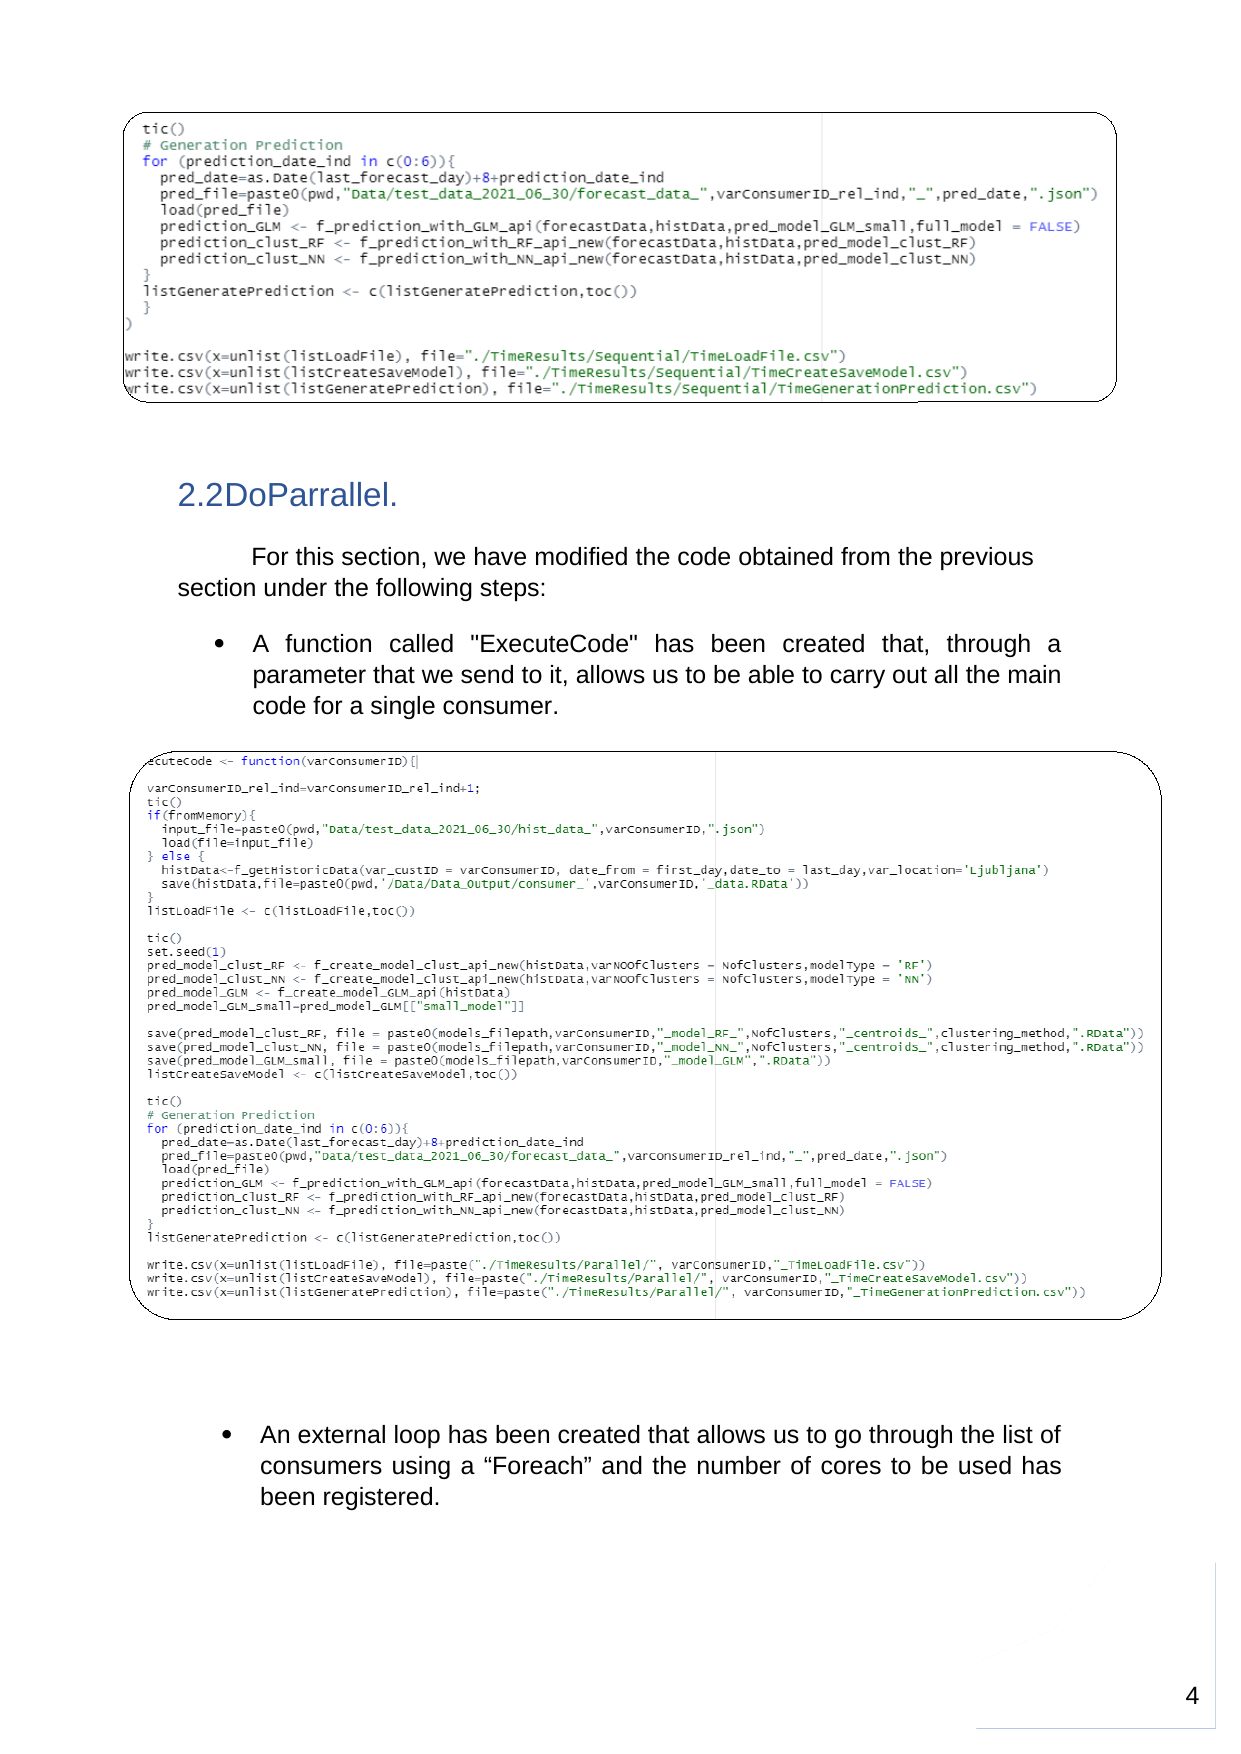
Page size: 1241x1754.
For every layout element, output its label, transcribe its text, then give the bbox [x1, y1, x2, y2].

picture [124, 112, 1116, 402]
list A function called "ExecuteCode" has been created that, through a parameter that we send to it, allows us to be able to carry out all the main code for a single consumer. [215, 629, 1063, 720]
text For this section, we have modified the code obtained from the previous section under the following steps: [177, 542, 1063, 602]
picture [129, 751, 1162, 1319]
picture [974, 1560, 1216, 1729]
subtitle DoParrallel. [177, 476, 1063, 514]
list An external loop has been created that allows us to go through the list of consumers using a “Foreach” and the number of cores to be used has been registered. [222, 1420, 1063, 1511]
